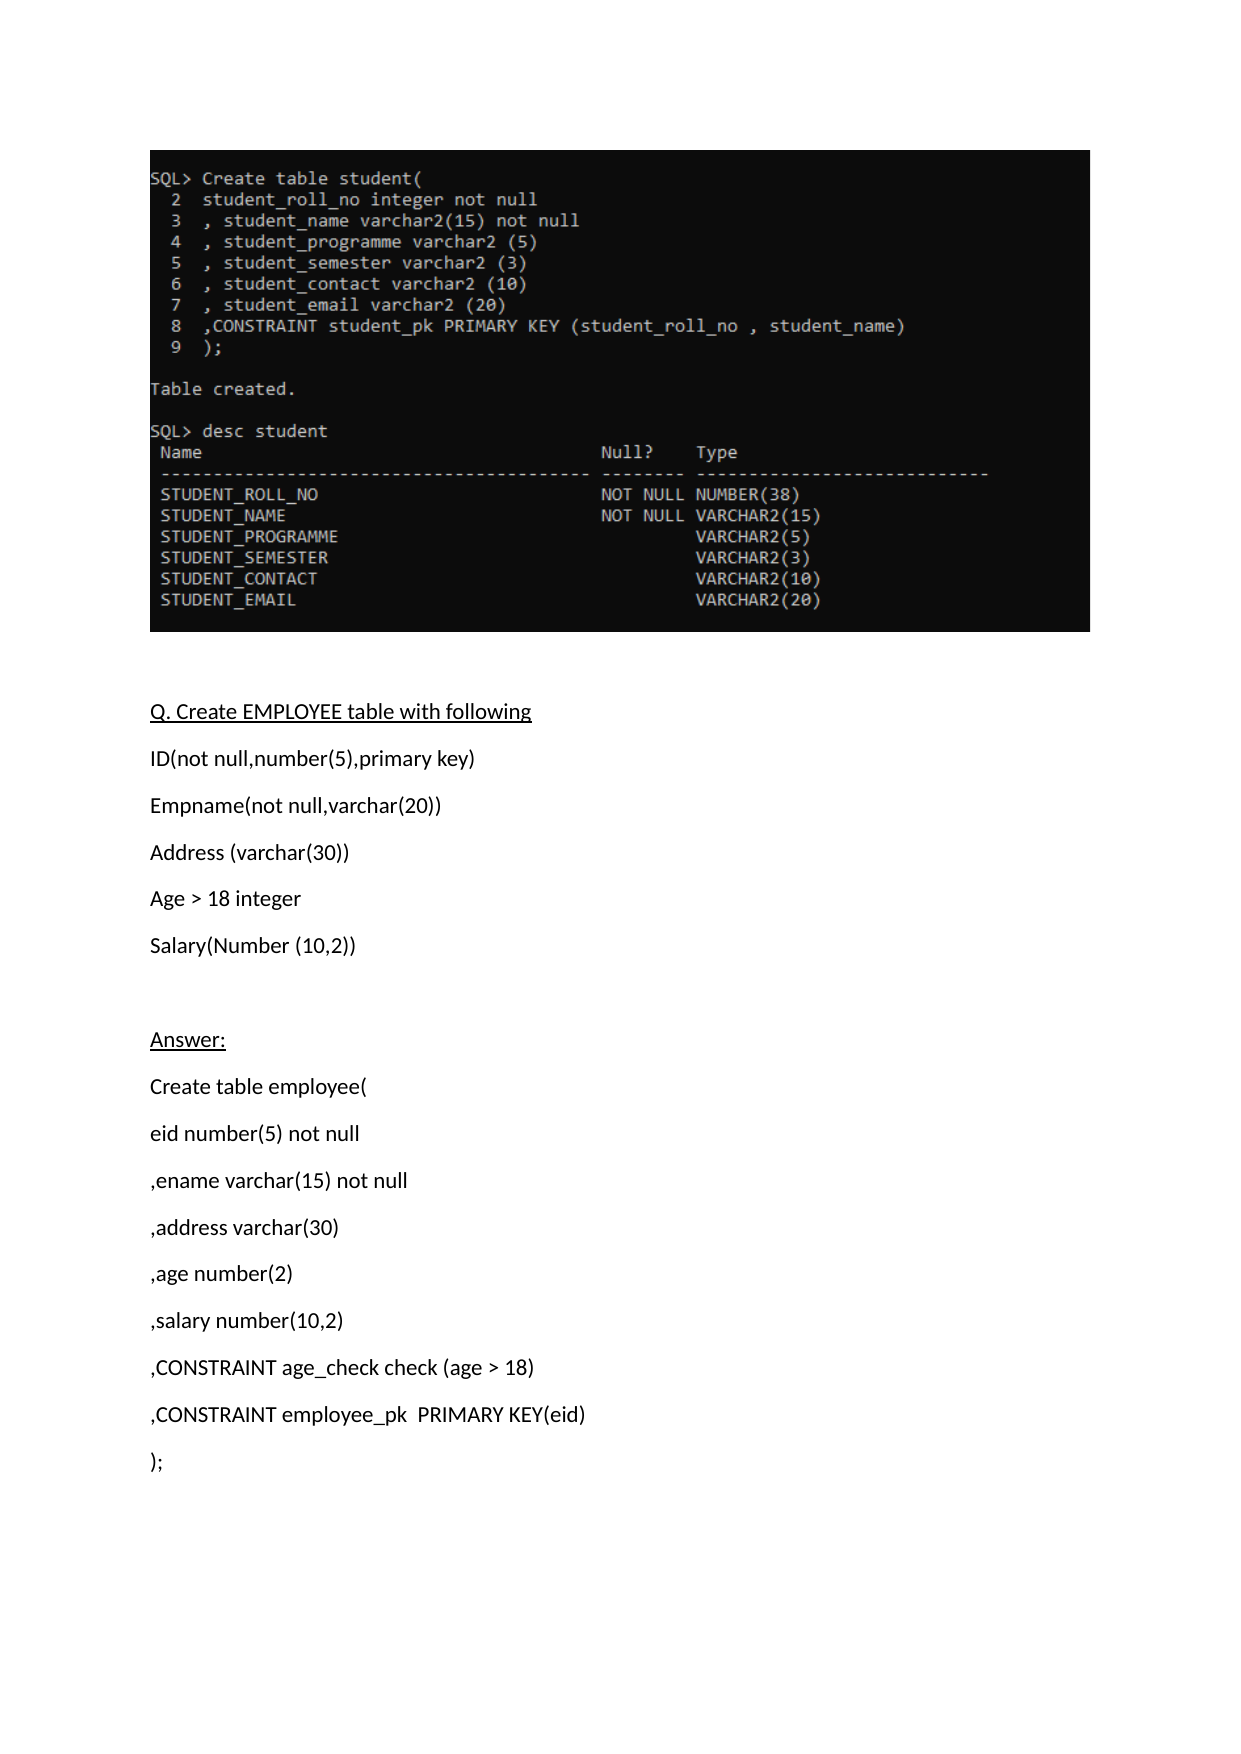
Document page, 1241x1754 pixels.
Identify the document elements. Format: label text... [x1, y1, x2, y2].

text Address (varchar(30)) [150, 838, 1090, 866]
text eid number(5) not null [150, 1119, 1090, 1147]
text ,age number(2) [150, 1259, 1090, 1287]
text ID(not null,number(5),primary key) [150, 744, 1090, 772]
text Age > 18 integer [150, 884, 1090, 912]
text ,CONSTRAINT age_check check (age > 18) [150, 1353, 1090, 1381]
text Empname(not null,varchar(20)) [150, 791, 1090, 819]
text Answer: [150, 1025, 1090, 1053]
text Q. Create EMPLOYEE table with following [150, 697, 1090, 725]
text ,CONSTRAINT employee_pk PRIMARY KEY(eid) [150, 1400, 1090, 1428]
text ,address varchar(30) [150, 1213, 1090, 1241]
text Create table employee( [150, 1072, 1090, 1100]
text ,ename varchar(15) not null [150, 1166, 1090, 1194]
text ); [150, 1447, 1090, 1475]
text ,salary number(10,2) [150, 1306, 1090, 1334]
text Salary(Number (10,2)) [150, 931, 1090, 959]
picture [150, 150, 1091, 632]
